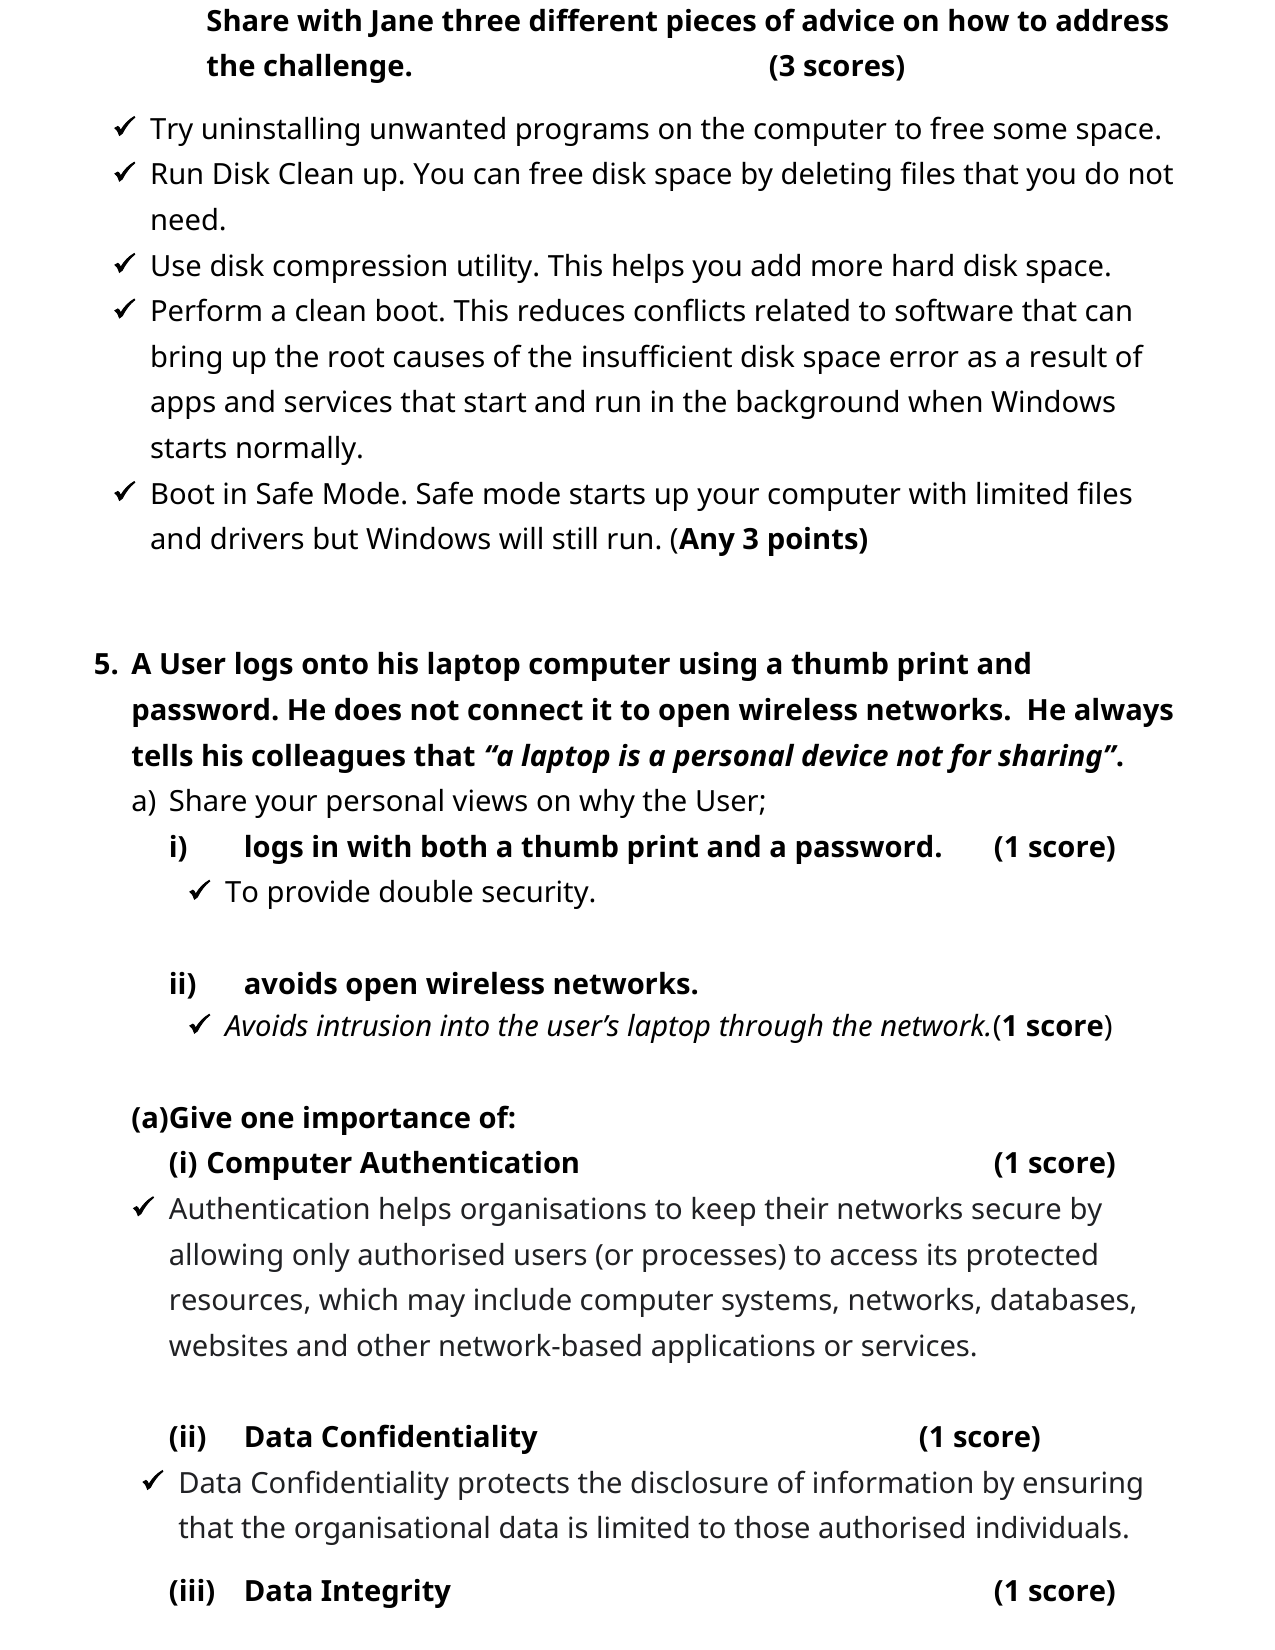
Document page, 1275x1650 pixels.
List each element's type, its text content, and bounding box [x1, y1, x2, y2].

list Computer Authentication (1 score) [169, 1143, 1181, 1182]
list Data Confidentiality protects the disclosure of information by ensuring that the organisational data is limited to those authorised individuals. [141, 1462, 1181, 1547]
list Share with Jane three different pieces of advice on how to address the challenge. (3 scores) [206, 0, 1181, 85]
list Try uninstalling unwanted programs on the computer to free some space. [112, 108, 1228, 148]
list Give one importance of: [131, 1097, 1181, 1137]
list A User logs onto his laptop computer using a thumb print and password. He does not connect it to open wireless networks. He always tells his colleagues that “a laptop is a personal device not for sharing”. [94, 643, 1181, 774]
list Run Disk Clean up. You can free disk space by deleting files that you do not need. [112, 153, 1181, 239]
list Data Integrity (1 score) [169, 1570, 1181, 1609]
list Data Confidentiality (1 score) [169, 1416, 1181, 1456]
list Share your personal views on why the User; [131, 780, 1181, 820]
list Perform a clean boot. This reduces conflicts related to software that can bring up the root causes of the insufficient disk space error as a result of apps and services that start and run in the background when Windows starts normally. [112, 290, 1181, 467]
list logs in with both a thumb print and a password. (1 score) [169, 826, 1181, 866]
list Authentication helps organisations to keep their networks secure by allowing only authorised users (or processes) to access its protected resources, which may include computer systems, networks, databases, websites and other network-based applications or services. [131, 1188, 1181, 1365]
list Use disk compression utility. This helps you add more hard disk space. [112, 245, 1181, 284]
list Avoids intrusion into the user’s laptop through the network.(1 score) [187, 1006, 1219, 1045]
list avoids open wireless networks. [169, 963, 1181, 1003]
list To provide double security. [187, 872, 1181, 911]
list Boot in Safe Mode. Safe mode starts up your computer with limited files and drivers but Windows will still run. (Any 3 points) [112, 473, 1181, 558]
